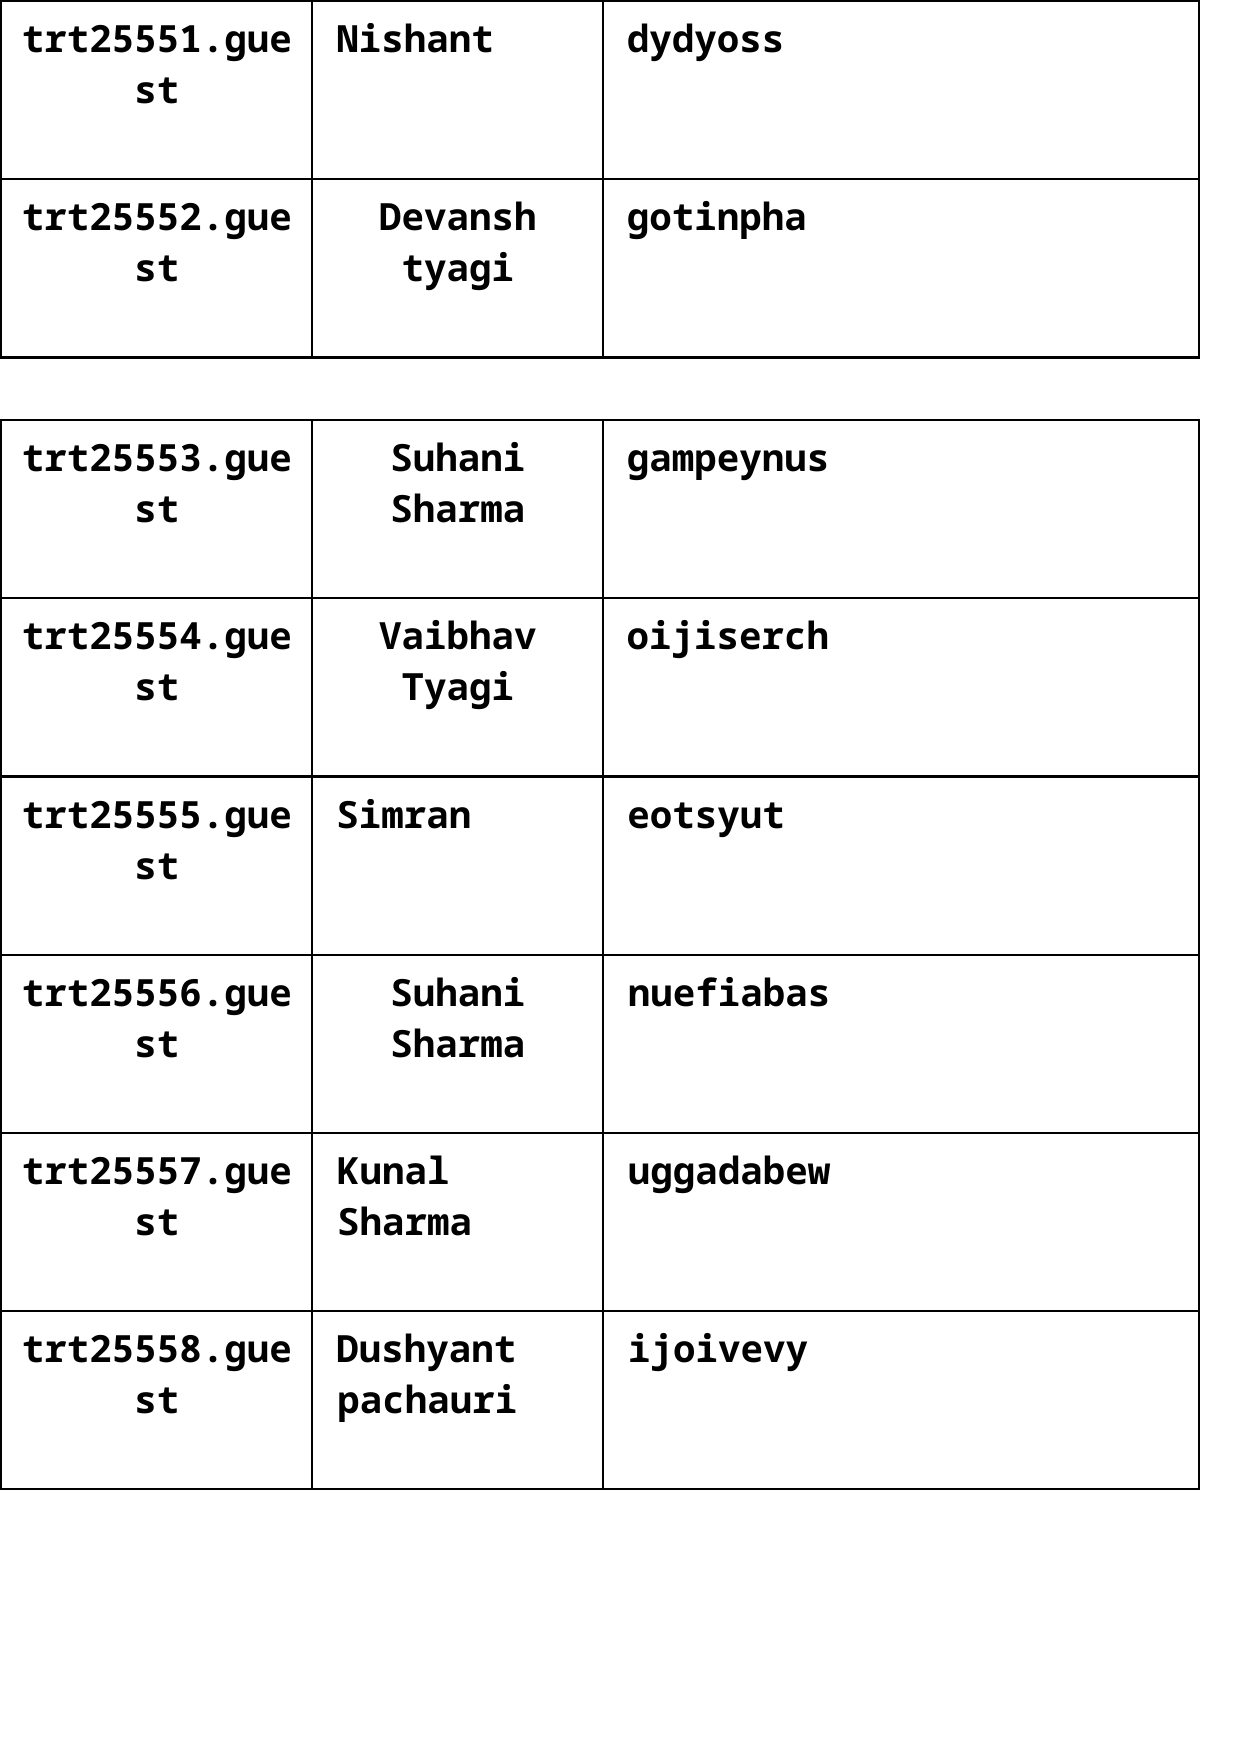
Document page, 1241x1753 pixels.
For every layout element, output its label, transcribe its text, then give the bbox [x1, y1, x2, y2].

table_cell trt25555.guest [2, 778, 311, 954]
table_cell Suhani Sharma [313, 956, 602, 1132]
table_cell gotinpha [604, 180, 1198, 356]
table_cell Vaibhav Tyagi [313, 599, 602, 775]
table_cell Dushyant pachauri [313, 1312, 602, 1488]
table_cell eotsyut [604, 778, 1198, 954]
table_cell Kunal Sharma [313, 1134, 602, 1310]
table_cell Simran [313, 778, 602, 954]
table_cell trt25557.guest [2, 1134, 311, 1310]
table_header gampeynus [604, 421, 1198, 597]
table_cell trt25554.guest [2, 599, 311, 775]
table_cell trt25552.guest [2, 180, 311, 356]
table_cell trt25558.guest [2, 1312, 311, 1488]
table_cell trt25551.guest [2, 2, 311, 178]
table_header Suhani Sharma [313, 421, 602, 597]
table_header trt25553.guest [2, 421, 311, 597]
table_cell Nishant [313, 2, 602, 178]
table_cell oijiserch [604, 599, 1198, 775]
table_cell ijoivevy [604, 1312, 1198, 1488]
table_cell nuefiabas [604, 956, 1198, 1132]
table_cell trt25556.guest [2, 956, 311, 1132]
table_cell dydyoss [604, 2, 1198, 178]
table_cell Devansh tyagi [313, 180, 602, 356]
table_cell uggadabew [604, 1134, 1198, 1310]
